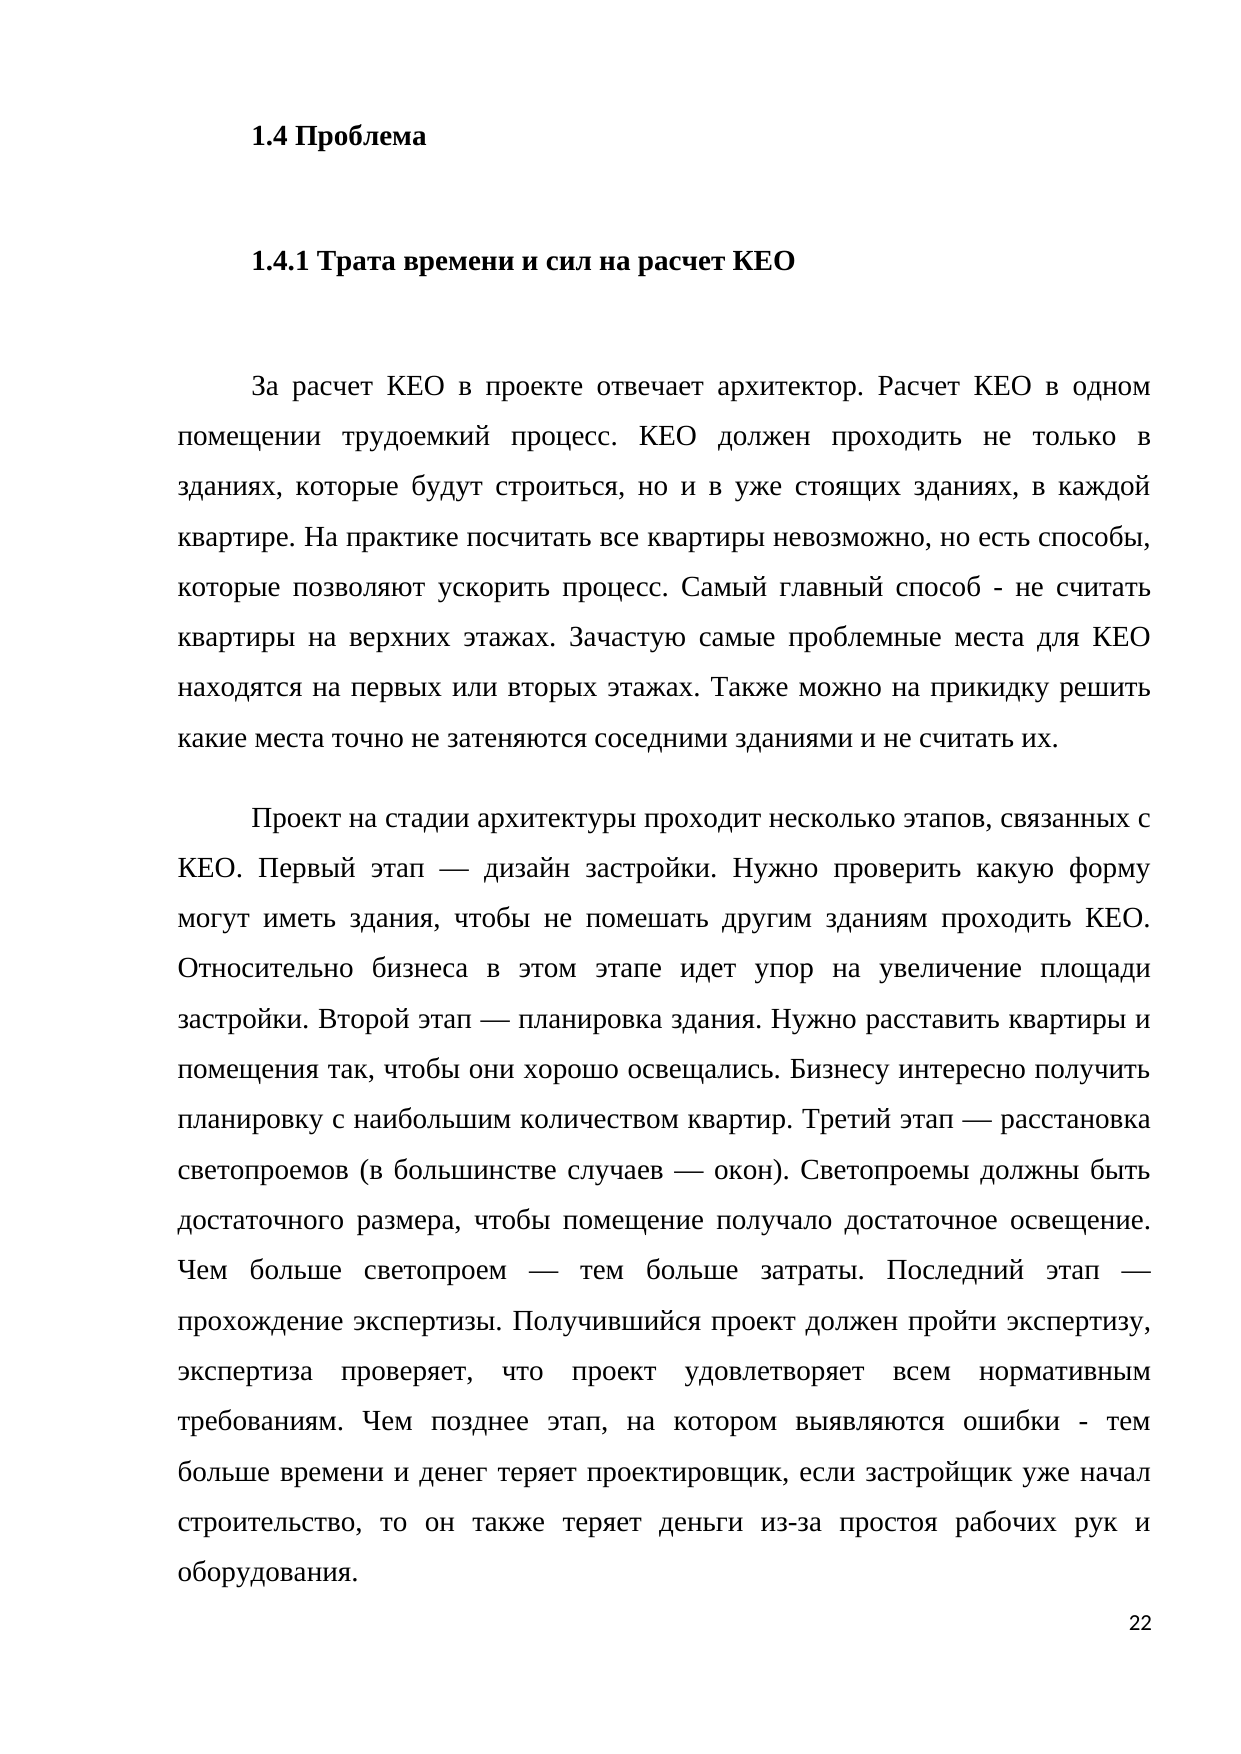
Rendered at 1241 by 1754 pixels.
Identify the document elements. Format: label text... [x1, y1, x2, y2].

text За расчет КЕО в проекте отвечает архитектор. Расчет КЕО в одном помещении трудоемкий процесс. КЕО должен проходить не только в зданиях, которые будут строиться, но и в уже стоящих зданиях, в каждой квартире. На практике посчитать все квартиры невозможно, но есть способы, которые позволяют ускорить процесс. Самый главный способ - не считать квартиры на верхних этажах. Зачастую самые проблемные места для КЕО находятся на первых или вторых этажах. Также можно на прикидку решить какие места точно не затеняются соседними зданиями и не считать их. [177, 368, 1152, 753]
subtitle 1.4.1 Трата времени и сил на расчет КЕО [177, 243, 1152, 276]
subtitle 1.4 Проблема [177, 118, 1152, 152]
text Проект на стадии архитектуры проходит несколько этапов, связанных с КЕО. Первый этап — дизайн застройки. Нужно проверить какую форму могут иметь здания, чтобы не помешать другим зданиям проходить КЕО. Относительно бизнеса в этом этапе идет упор на увеличение площади застройки. Второй этап — планировка здания. Нужно расставить квартиры и помещения так, чтобы они хорошо освещались. Бизнесу интересно получить планировку с наибольшим количеством квартир. Третий этап — расстановка светопроемов (в большинстве случаев — окон). Светопроемы должны быть достаточного размера, чтобы помещение получало достаточное освещение. Чем больше светопроем — тем больше затраты. Последний этап — прохождение экспертизы. Получившийся проект должен пройти экспертизу, экспертиза проверяет, что проект удовлетворяет всем нормативным требованиям. Чем позднее этап, на котором выявляются ошибки - тем больше времени и денег теряет проектировщик, если застройщик уже начал строительство, то он также теряет деньги из-за простоя рабочих рук и оборудования. [177, 800, 1152, 1588]
